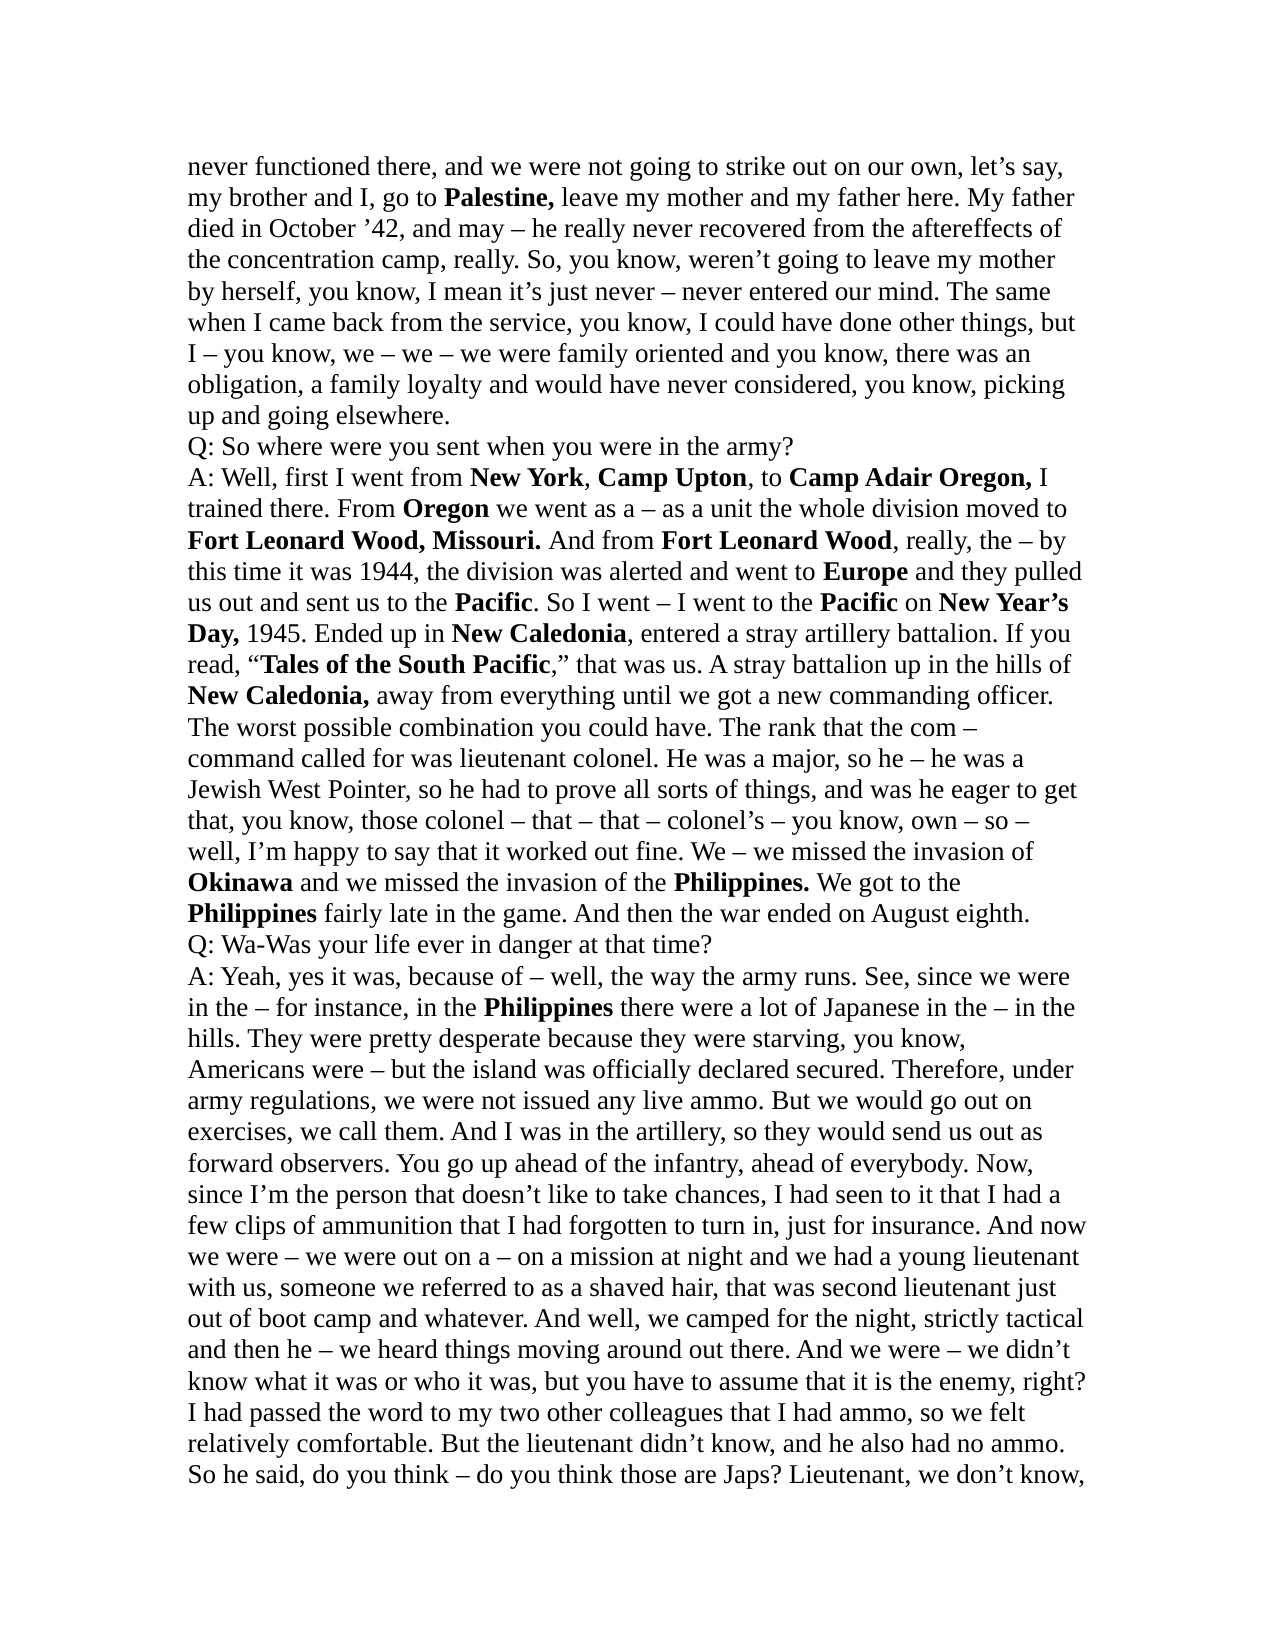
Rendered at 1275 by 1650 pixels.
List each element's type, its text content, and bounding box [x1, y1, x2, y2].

text Q: So where were you sent when you were in the army? [187, 586, 1087, 617]
text A: Well, first I went from New York, Camp Upton, to Camp Adair Oregon, I trained there. From Oregon we went as a – as a unit the whole division moved to Fort Leonard Wood, Missouri. And from Fort Leonard Wood, really, the – by this time it was 1944, the division was alerted and went to Europe and they pulled us out and sent us to the Pacific. So I went – I went to the Pacific on New Year’s Day, 1945. Ended up in New Caledonia, entered a stray artillery battalion. If you read, “Tales of the South Pacific,” that was us. A stray battalion up in the hills of New Caledonia, away from everything until we got a new commanding officer. The worst possible combination you could have. The rank that the com – command called for was lieutenant colonel. He was a major, so he – he was a Jewish West Pointer, so he had to prove all sorts of things, and was he eager to get that, you know, those colonel – that – that – colonel’s – you know, own – so – well, I’m happy to say that it worked out fine. We – we missed the invasion of Okinawa and we missed the invasion of the Philippines. We got to the Philippines fairly late in the game. And then the war ended on August eighth. [187, 617, 1087, 1084]
text A: No, not really. Well, we had – as I say, my cousin tried – no, they went to Palestine because it was, you know, it was a way out of Germany, but we knew that Palestine was hard work and very physical and we were no – we were in a – we were in America and we really didn’t consider Palestine as a – as a – as a very pliable option. We were here. And you know, being – as a family, we could have never functioned there, and we were not going to strike out on our own, let’s say, my brother and I, go to Palestine, leave my mother and my father here. My father died in October ’42, and may – he really never recovered from the aftereffects of the concentration camp, really. So, you know, weren’t going to leave my mother by herself, you know, I mean it’s just never – never entered our mind. The same when I came back from the service, you know, I could have done other things, but I – you know, we – we – we were family oriented and you know, there was an obligation, a family loyalty and would have never considered, you know, picking up and going elsewhere. [187, 150, 1087, 586]
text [187, 1116, 1087, 1489]
text Q: Wa-Was your life ever in danger at that time? [187, 1084, 1087, 1116]
